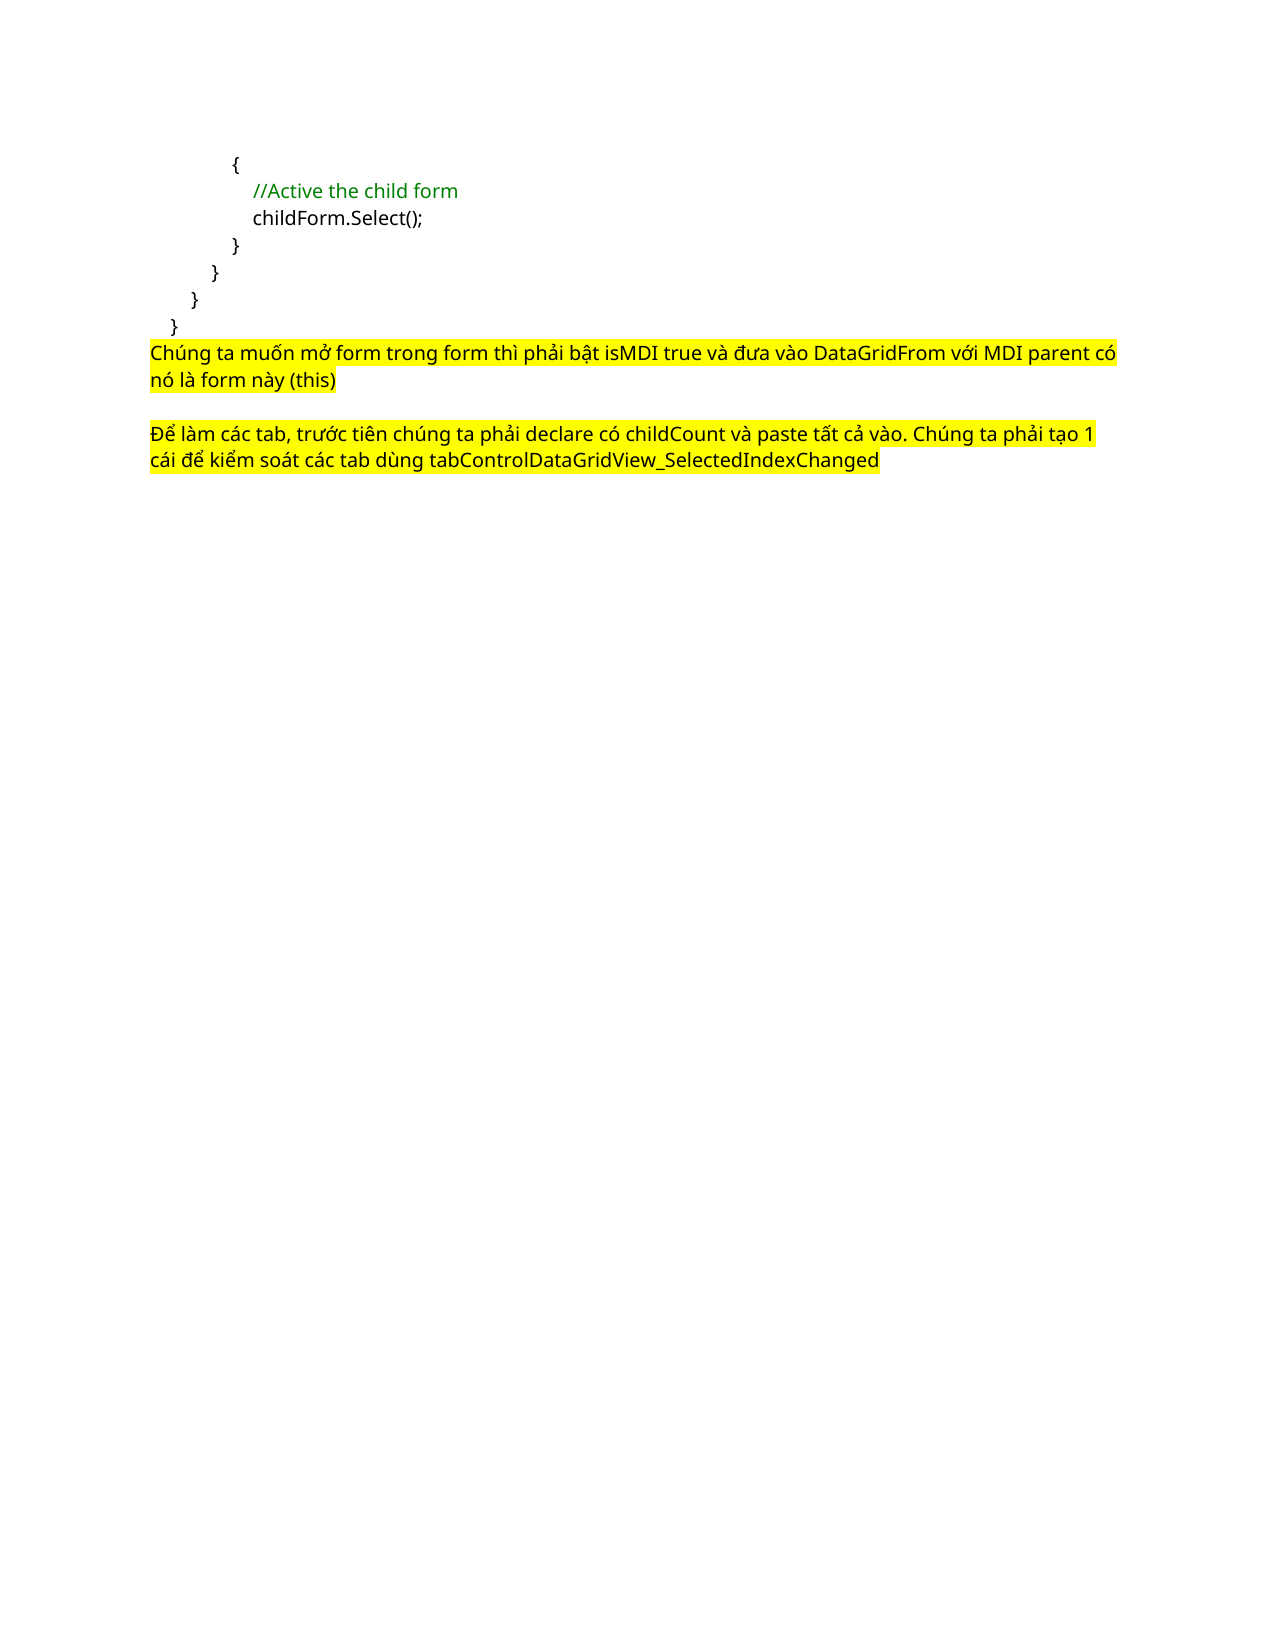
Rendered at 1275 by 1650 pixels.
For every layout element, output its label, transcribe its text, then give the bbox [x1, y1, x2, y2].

text childForm.Select(); [150, 204, 1125, 231]
text Chúng ta muốn mở form trong form thì phải bật isMDI true và đưa vào DataGridFrom với MDI parent có nó là form này (this) [336, 339, 1125, 393]
text } [150, 285, 1125, 312]
text } [150, 312, 1125, 339]
text Để làm các tab, trước tiên chúng ta phải declare có childCount và paste tất cả vào. Chúng ta phải tạo 1 cái để kiểm soát các tab dùng tabControlDataGridView_SelectedIndexChanged [880, 420, 1125, 474]
text } [150, 231, 1125, 258]
text } [150, 258, 1125, 285]
text { [150, 150, 1125, 177]
text //Active the child form [150, 177, 1125, 204]
